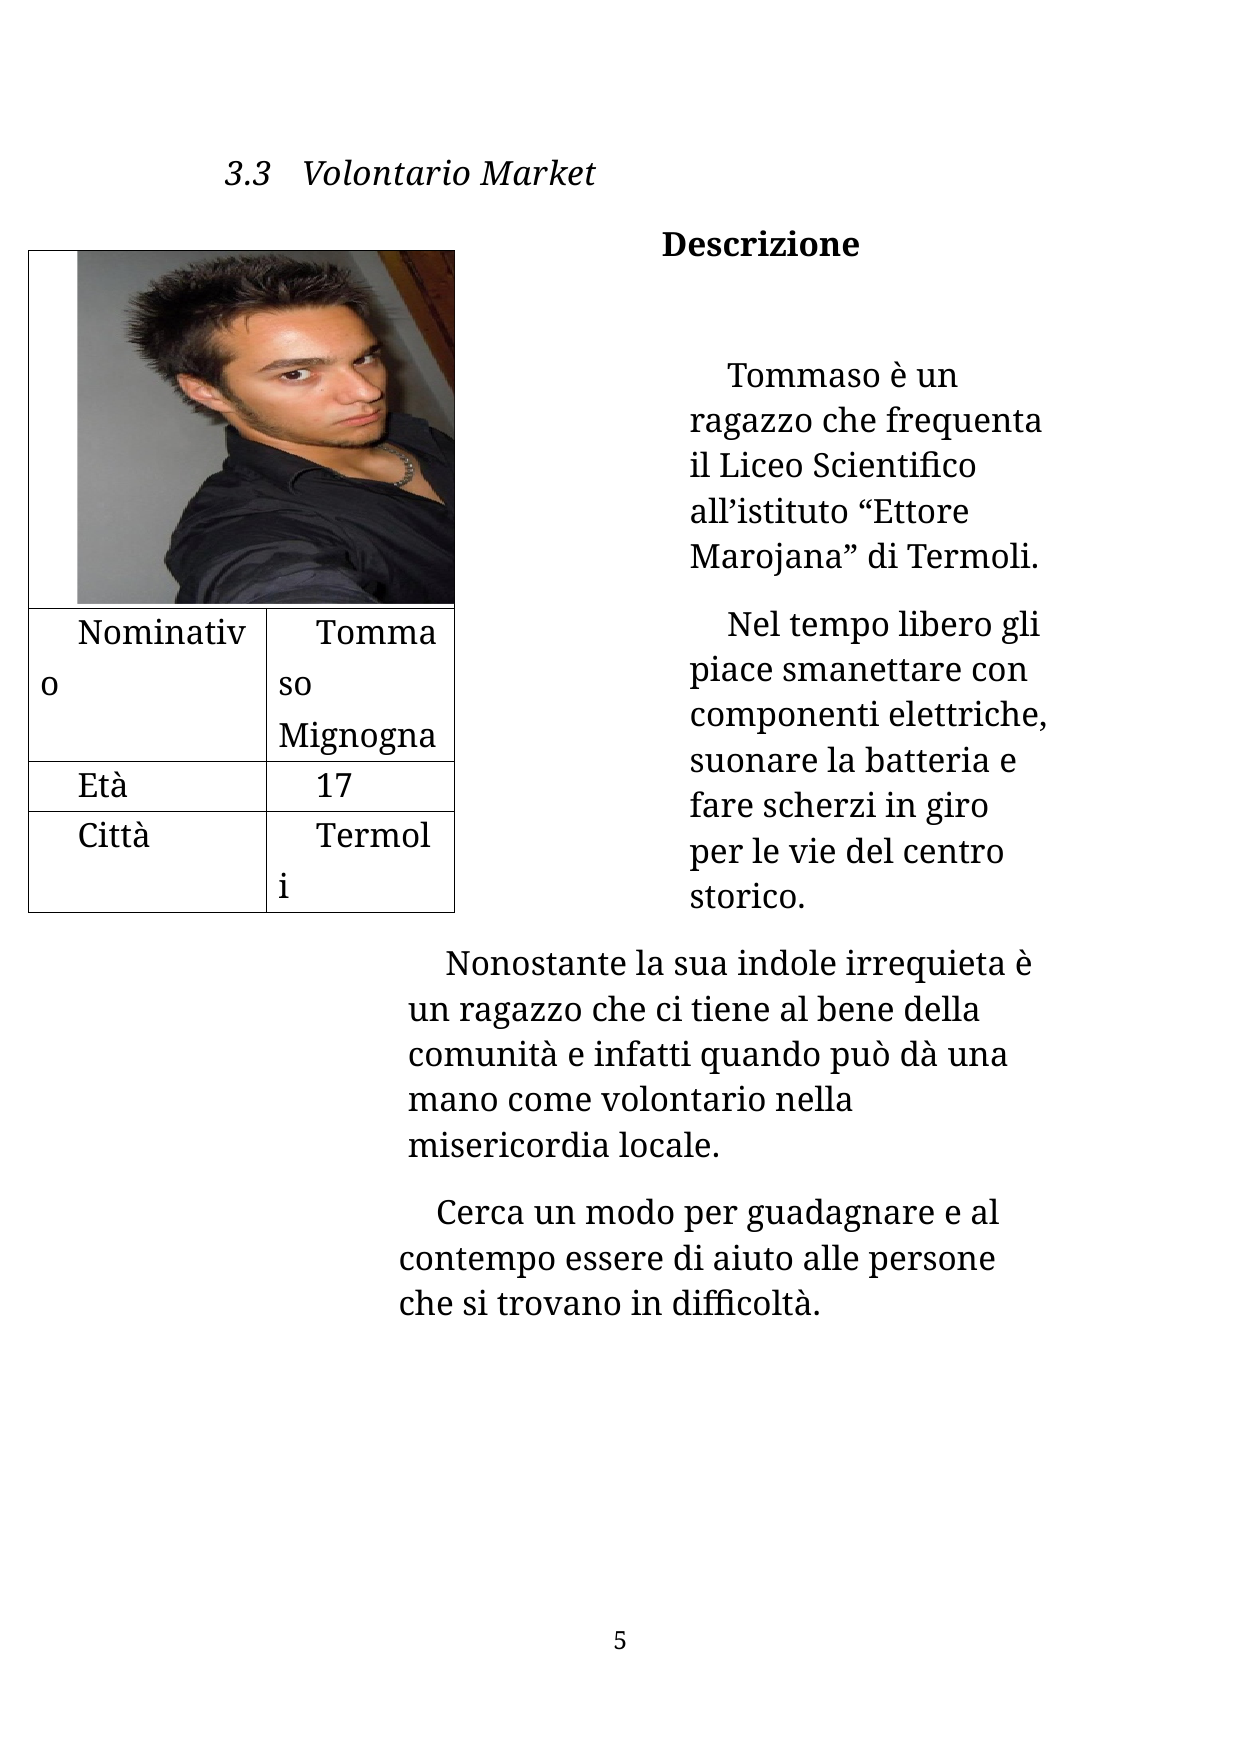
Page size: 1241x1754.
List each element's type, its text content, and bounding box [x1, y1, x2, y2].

table_cell 17 [267, 762, 454, 811]
text Nel tempo libero gli piace smanettare con componenti elettriche, suonare la batteria e fare scherzi in giro per le vie del centro storico. [408, 600, 1049, 918]
subtitle Descrizione [187, 220, 1053, 266]
table_cell Tommaso Mignogna [267, 609, 454, 761]
subtitle 3.3 Volontario Market [187, 150, 1053, 195]
text Tommaso è un ragazzo che frequenta il Liceo Scientifico all’istituto “Ettore Marojana” di Termoli. [455, 351, 1049, 578]
text Cerca un modo per guadagnare e al contempo essere di aiuto alle persone che si trovano in difficoltà. [398, 1189, 1049, 1325]
picture [77, 251, 455, 604]
table_header [29, 251, 454, 608]
table_cell Città [29, 812, 266, 912]
table_cell Termoli [267, 812, 454, 912]
table_cell Età [29, 762, 266, 811]
text Nonostante la sua indole irrequieta è un ragazzo che ci tiene al bene della comunità e infatti quando può dà una mano come volontario nella misericordia locale. [408, 940, 1049, 1167]
table_cell Nominativo [29, 609, 266, 761]
